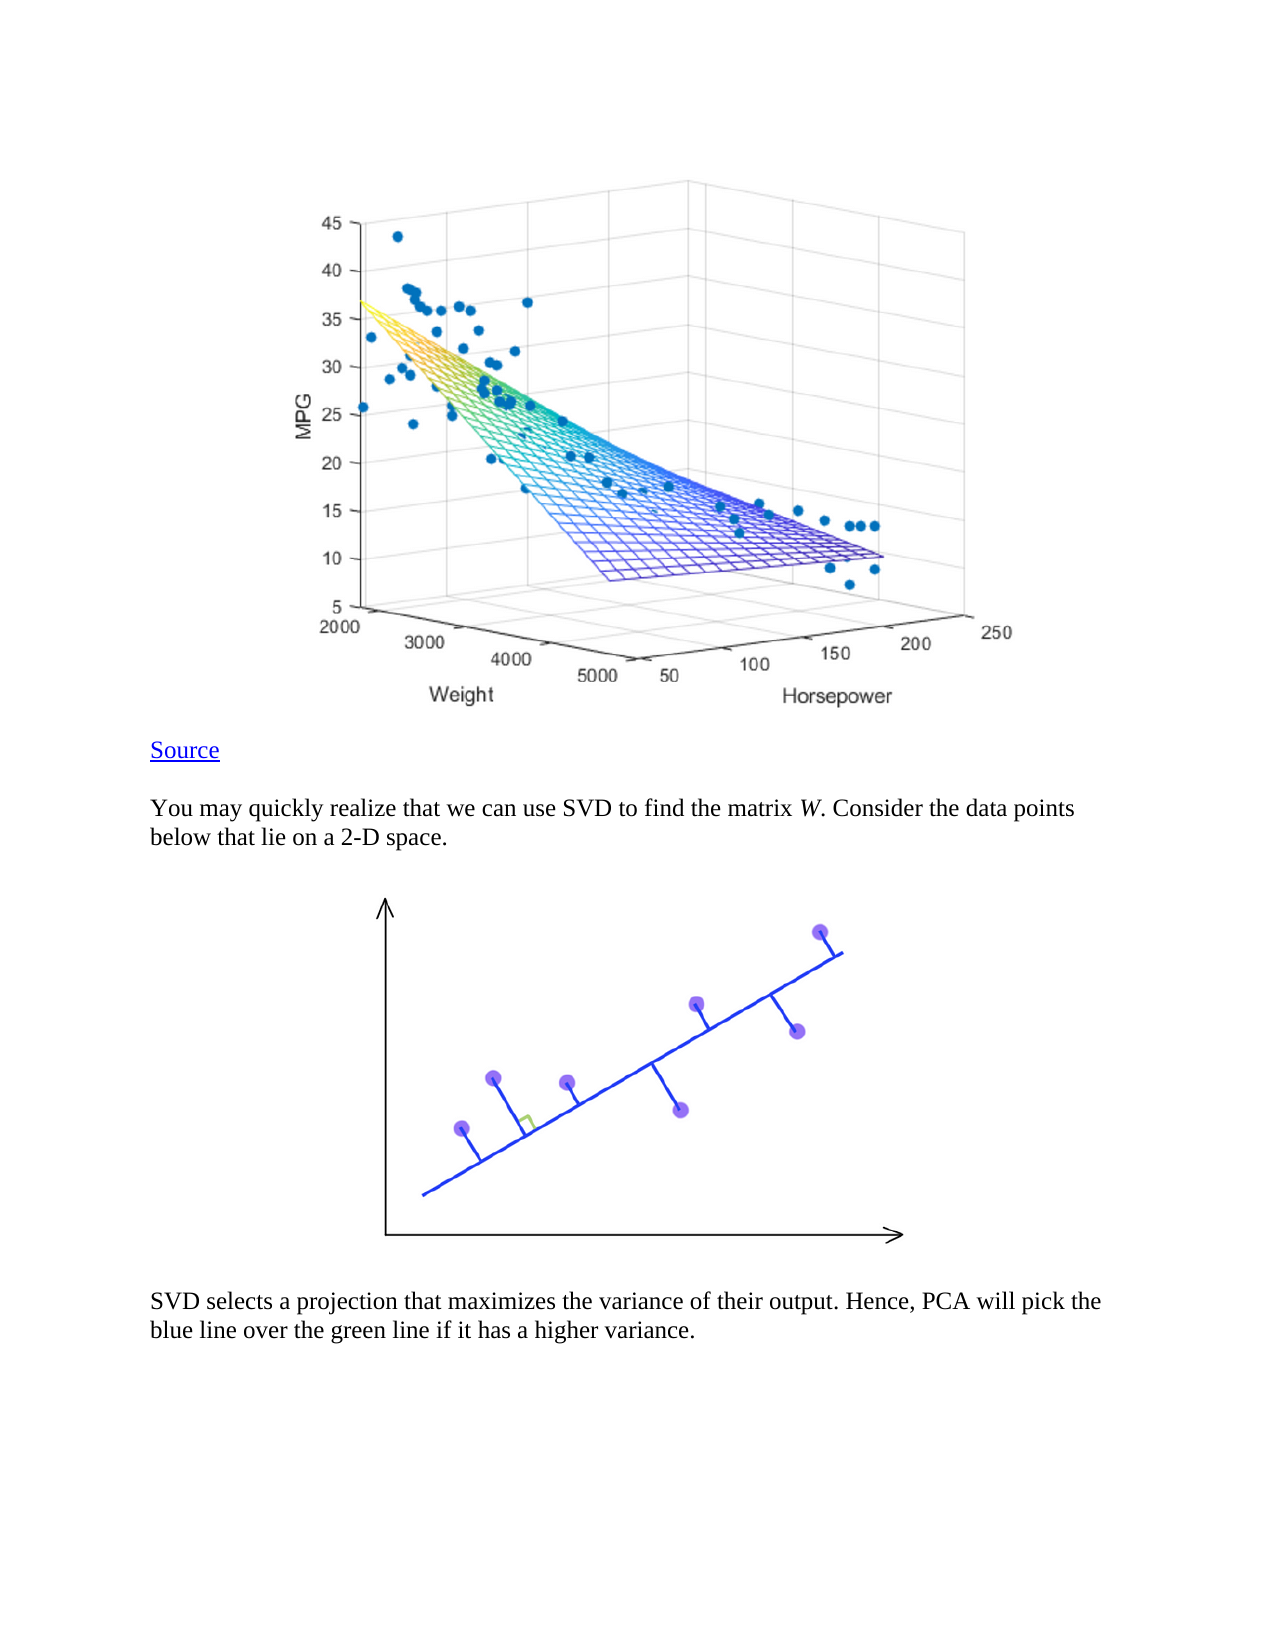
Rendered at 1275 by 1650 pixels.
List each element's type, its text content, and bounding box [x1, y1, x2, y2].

picture [150, 150, 1125, 736]
text You may quickly realize that we can use SVD to find the matrix W. Consider the data points below that lie on a 2-D space. [150, 793, 1125, 851]
text SVD selects a projection that maximizes the variance of their output. Hence, PCA will pick the blue line over the green line if it has a higher variance. [150, 1286, 1125, 1344]
text Source [150, 736, 1125, 764]
picture [150, 879, 1125, 1257]
